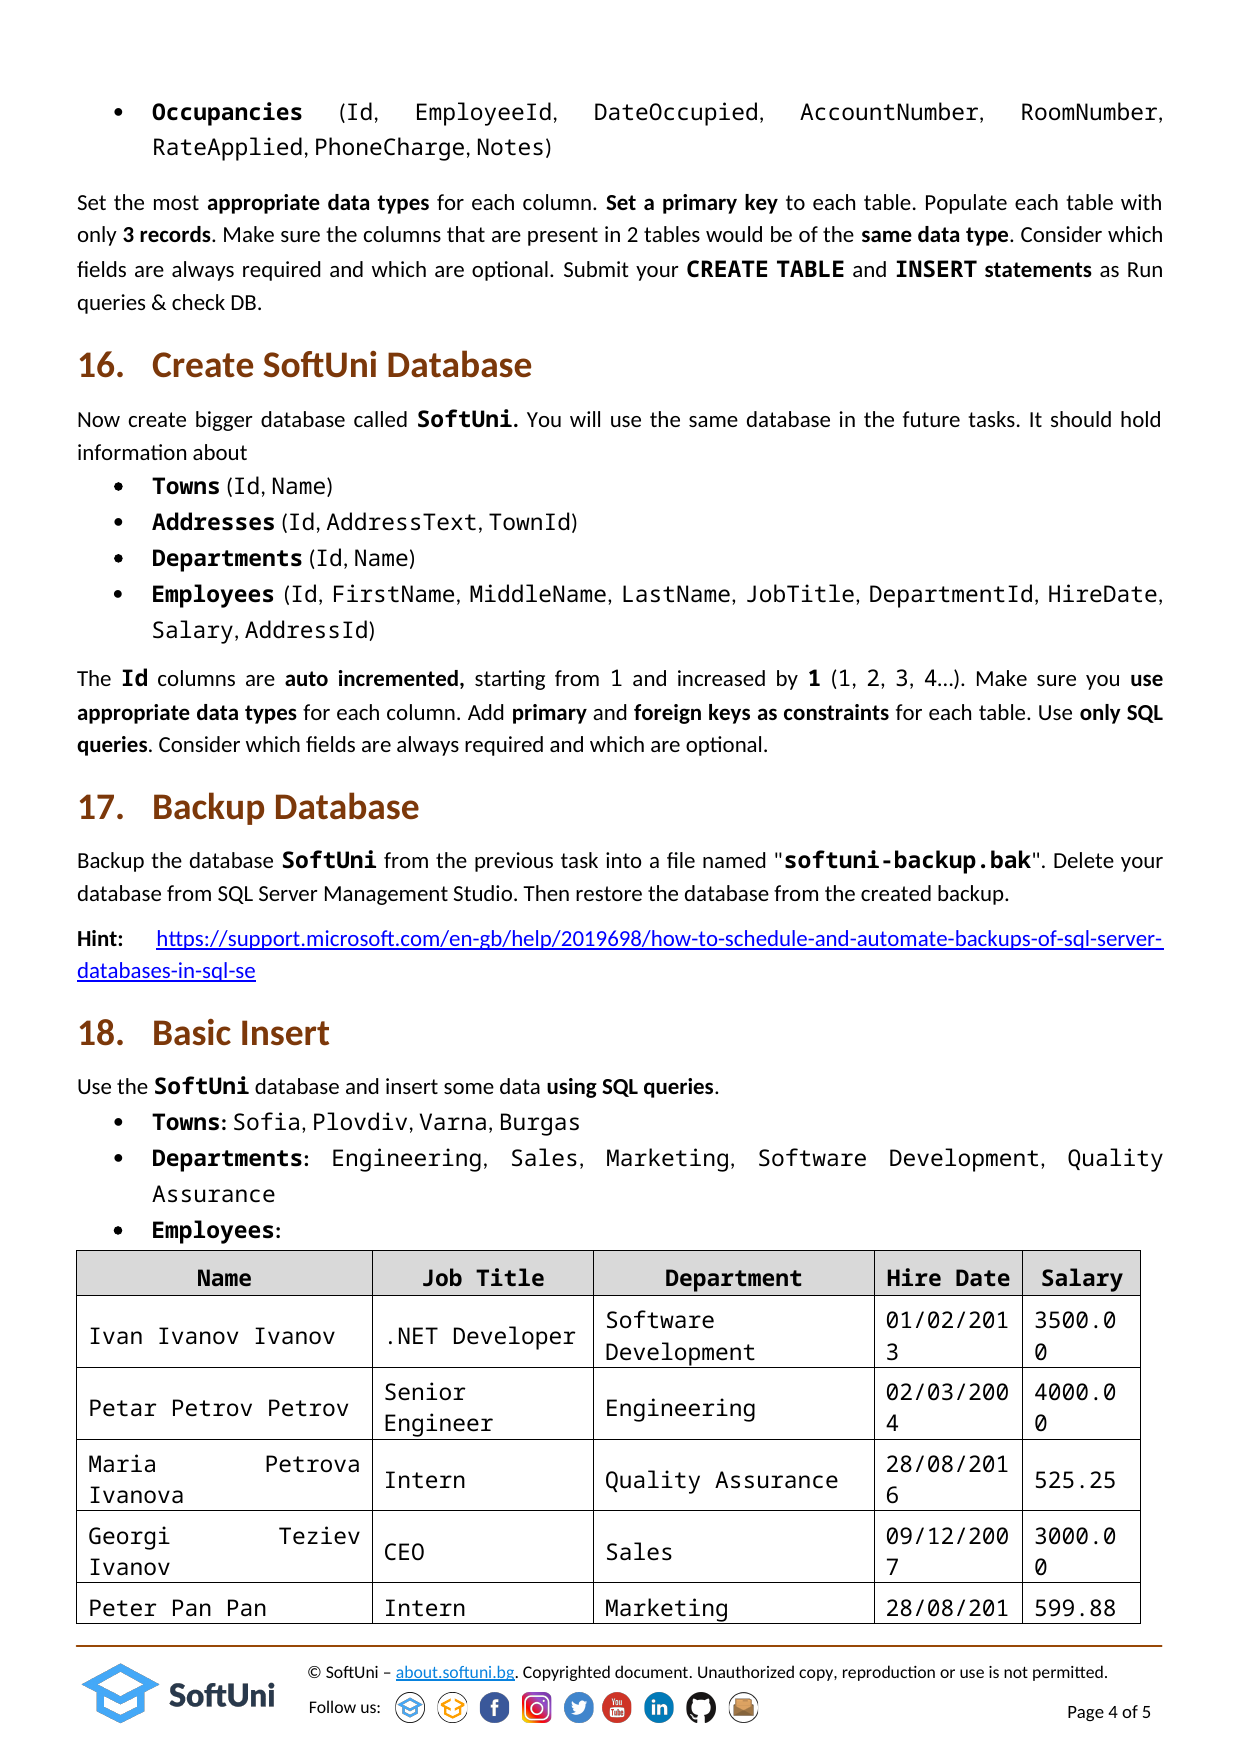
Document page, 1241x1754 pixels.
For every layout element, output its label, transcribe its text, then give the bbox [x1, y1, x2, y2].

text Use the SoftUni database and insert some data using SQL queries. [77, 1070, 1163, 1102]
table_cell Quality Assurance [594, 1440, 874, 1510]
picture [644, 1714, 653, 1723]
table_cell 599.88 [1023, 1583, 1140, 1623]
table_cell 28/08/2016 [875, 1440, 1022, 1510]
subtitle Create SoftUni Database [77, 341, 1163, 387]
list Departments (Id, Name) [114, 542, 1163, 573]
picture [522, 1692, 552, 1723]
text The Id columns are auto incremented, starting from 1 and increased by 1 (1, 2, 3, 4…). Make sure you use appropriate data types for each column. Add primary and foreign keys as constraints for each table. Use only SQL queries. Consider which fields are always required and which are optional. [77, 662, 1163, 758]
picture [665, 1714, 674, 1723]
subtitle Basic Insert [77, 1009, 1163, 1055]
table_cell Sales [594, 1511, 874, 1582]
table_cell 09/12/2007 [875, 1511, 1022, 1582]
table_header Department [594, 1251, 874, 1295]
table_cell Georgi Teziev Ivanov [77, 1511, 372, 1582]
table_cell Ivan Ivanov Ivanov [77, 1296, 372, 1367]
picture [644, 1692, 653, 1701]
table_header Hire Date [875, 1251, 1022, 1295]
text Set the most appropriate data types for each column. Set a primary key to each table. Populate each table with only 3 records. Make sure the columns that are present in 2 tables would be of the same data type. Consider which fields are always required and which are optional. Submit your CREATE TABLE and INSERT statements as Run queries & check DB. [77, 188, 1163, 316]
list Towns (Id, Name) [114, 470, 1163, 501]
table_cell 02/03/2004 [875, 1368, 1022, 1438]
picture [728, 1692, 759, 1723]
picture [479, 1692, 510, 1723]
picture [665, 1692, 674, 1701]
table_header Name [77, 1251, 372, 1295]
picture [564, 1692, 594, 1723]
picture [686, 1692, 716, 1723]
list Employees (Id, FirstName, MiddleName, LastName, JobTitle, DepartmentId, HireDate, Salary, AddressId) [114, 578, 1163, 645]
table_cell Peter Pan Pan [77, 1583, 372, 1623]
list Occupancies (Id, EmployeeId, DateOccupied, AccountNumber, RoomNumber, RateApplied, PhoneCharge, Notes) [114, 95, 1163, 163]
list Towns: Sofia, Plovdiv, Varna, Burgas [114, 1106, 1163, 1137]
table_cell Petar Petrov Petrov [77, 1368, 372, 1438]
picture [602, 1692, 632, 1723]
table_header Salary [1023, 1251, 1140, 1295]
table_cell Senior Engineer [373, 1368, 593, 1438]
subtitle Backup Database [77, 783, 1163, 829]
list Employees: [114, 1214, 1163, 1245]
table_cell 4000.00 [1023, 1368, 1140, 1438]
table_cell CEO [373, 1511, 593, 1582]
table_cell 3000.00 [1023, 1511, 1140, 1582]
table_cell 01/02/2013 [875, 1296, 1022, 1367]
table_cell 525.25 [1023, 1440, 1140, 1510]
picture [658, 1705, 667, 1714]
table_cell Intern [373, 1583, 593, 1623]
table_cell 3500.00 [1023, 1296, 1140, 1367]
table_header Job Title [373, 1251, 593, 1295]
table_cell 28/08/2016 [875, 1583, 1022, 1623]
table_cell Intern [373, 1440, 593, 1510]
table_cell Maria Petrova Ivanova [77, 1440, 372, 1510]
picture [395, 1692, 425, 1723]
text Hint: https://support.microsoft.com/en-gb/help/2019698/how-to-schedule-and-automate-backups-of-sql-server-databases-in-sql-se [77, 924, 1163, 984]
text Now create bigger database called SoftUni. You will use the same database in the future tasks. It should hold information about [77, 402, 1163, 466]
table_cell Software Development [594, 1296, 874, 1367]
table_cell .NET Developer [373, 1296, 593, 1367]
table_cell Marketing [594, 1583, 874, 1623]
list Addresses (Id, AddressText, TownId) [114, 506, 1163, 537]
picture [437, 1692, 468, 1723]
text Backup the database SoftUni from the previous task into a file named "softuni-backup.bak". Delete your database from SQL Server Management Studio. Then restore the database from the created backup. [77, 844, 1163, 907]
picture [75, 1658, 281, 1729]
table_cell Engineering [594, 1368, 874, 1438]
list Departments: Engineering, Sales, Marketing, Software Development, Quality Assurance [114, 1142, 1163, 1209]
